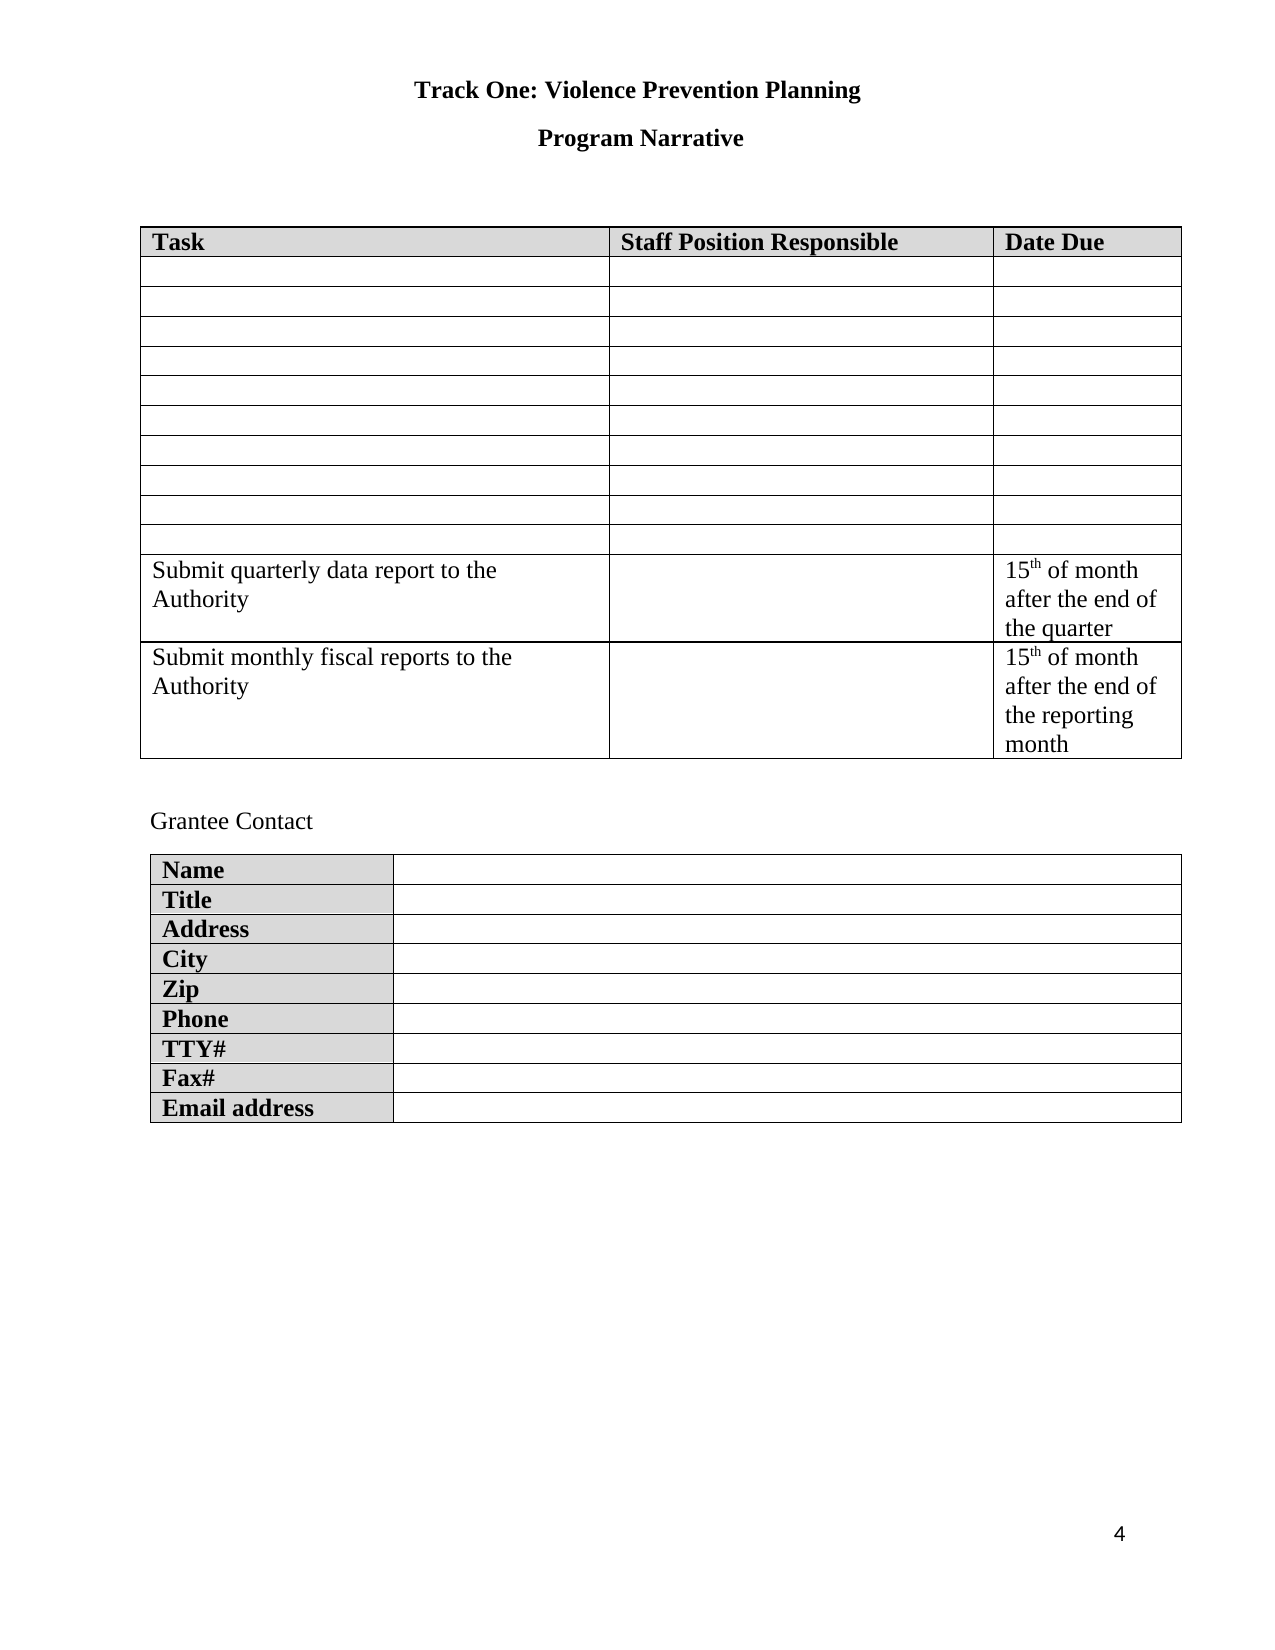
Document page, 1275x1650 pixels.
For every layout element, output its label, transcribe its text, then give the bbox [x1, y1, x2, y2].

table_cell Submit quarterly data report to the Authority [141, 555, 609, 641]
table_cell [394, 974, 1181, 1003]
table_cell [994, 496, 1181, 524]
table_cell [141, 406, 609, 435]
table_cell [610, 317, 993, 346]
table_cell [394, 1004, 1181, 1033]
table_cell [610, 555, 993, 641]
table_cell [394, 915, 1181, 943]
table_cell [141, 466, 609, 494]
table_cell [141, 525, 609, 554]
table_header [394, 855, 1181, 884]
table_cell [610, 287, 993, 316]
table_cell Zip [151, 974, 393, 1003]
table_cell [994, 406, 1181, 435]
table_header Task [141, 228, 609, 256]
table_cell [394, 1093, 1181, 1122]
table_cell [610, 496, 993, 524]
table_cell 15th of month after the end of the reporting month [994, 643, 1181, 757]
table_cell [994, 257, 1181, 286]
table_cell [141, 317, 609, 346]
table_cell Submit monthly fiscal reports to the Authority [141, 643, 609, 757]
table_cell 15th of month after the end of the quarter [994, 555, 1181, 641]
table_header Staff Position Responsible [610, 228, 993, 256]
table_cell Phone [151, 1004, 393, 1033]
table_cell [994, 347, 1181, 375]
table_cell [610, 525, 993, 554]
table_cell [610, 436, 993, 465]
table_cell [610, 466, 993, 494]
table_cell City [151, 944, 393, 973]
table_cell TTY# [151, 1034, 393, 1062]
table_header Date Due [994, 228, 1181, 256]
table_cell [994, 525, 1181, 554]
table_cell Address [151, 915, 393, 943]
table_cell [141, 436, 609, 465]
table_cell [394, 1034, 1181, 1062]
table_cell [394, 1064, 1181, 1092]
table_header Name [151, 855, 393, 884]
table_cell [141, 376, 609, 405]
table_cell [610, 347, 993, 375]
table_cell [141, 347, 609, 375]
table_cell [994, 436, 1181, 465]
table_cell [141, 257, 609, 286]
table_cell Fax# [151, 1064, 393, 1092]
table_cell Email address [151, 1093, 393, 1122]
table_cell [141, 496, 609, 524]
table_cell [994, 287, 1181, 316]
text Grantee Contact [150, 806, 1125, 835]
table_cell Title [151, 885, 393, 913]
table_cell [610, 257, 993, 286]
table_cell [394, 944, 1181, 973]
table_cell [994, 466, 1181, 494]
table_cell [610, 643, 993, 757]
table_cell [994, 376, 1181, 405]
table_cell [394, 885, 1181, 913]
table_cell [141, 287, 609, 316]
table_cell [610, 376, 993, 405]
table_cell [994, 317, 1181, 346]
table_cell [610, 406, 993, 435]
